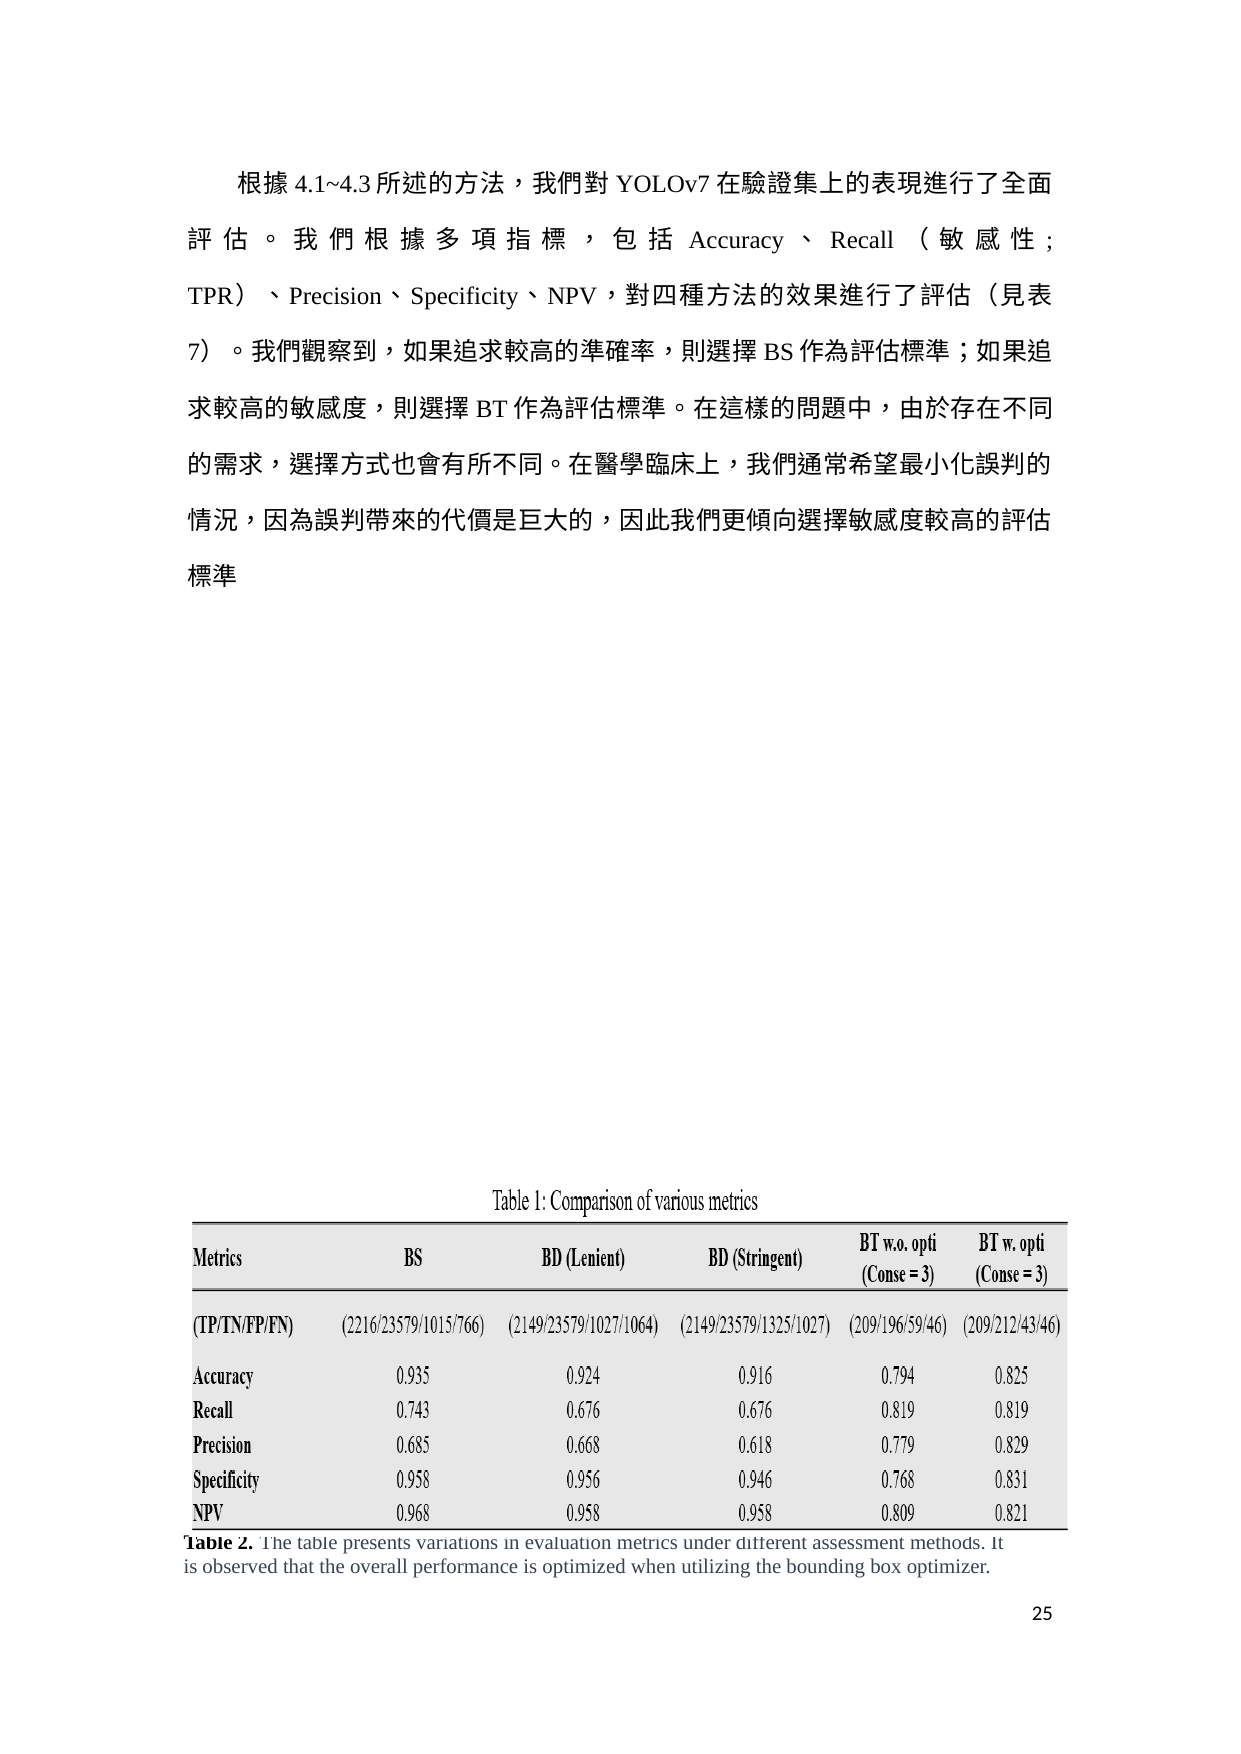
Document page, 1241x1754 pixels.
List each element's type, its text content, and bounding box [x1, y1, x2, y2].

text 根據4.1~4.3所述的方法，我們對YOLOv7在驗證集上的表現進行了全面評估。我們根據多項指標，包括Accuracy、Recall（敏感性; TPR）、Precision、Specificity、NPV，對四種方法的效果進行了評估（見表7）。我們觀察到，如果追求較高的準確率，則選擇BS作為評估標準；如果追求較高的敏感度，則選擇BT作為評估標準。在這樣的問題中，由於存在不同的需求，選擇方式也會有所不同。在醫學臨床上，我們通常希望最小化誤判的情況，因為誤判帶來的代價是巨大的，因此我們更傾向選擇敏感度較高的評估標準 [187, 162, 1053, 594]
picture [188, 1186, 1072, 1537]
